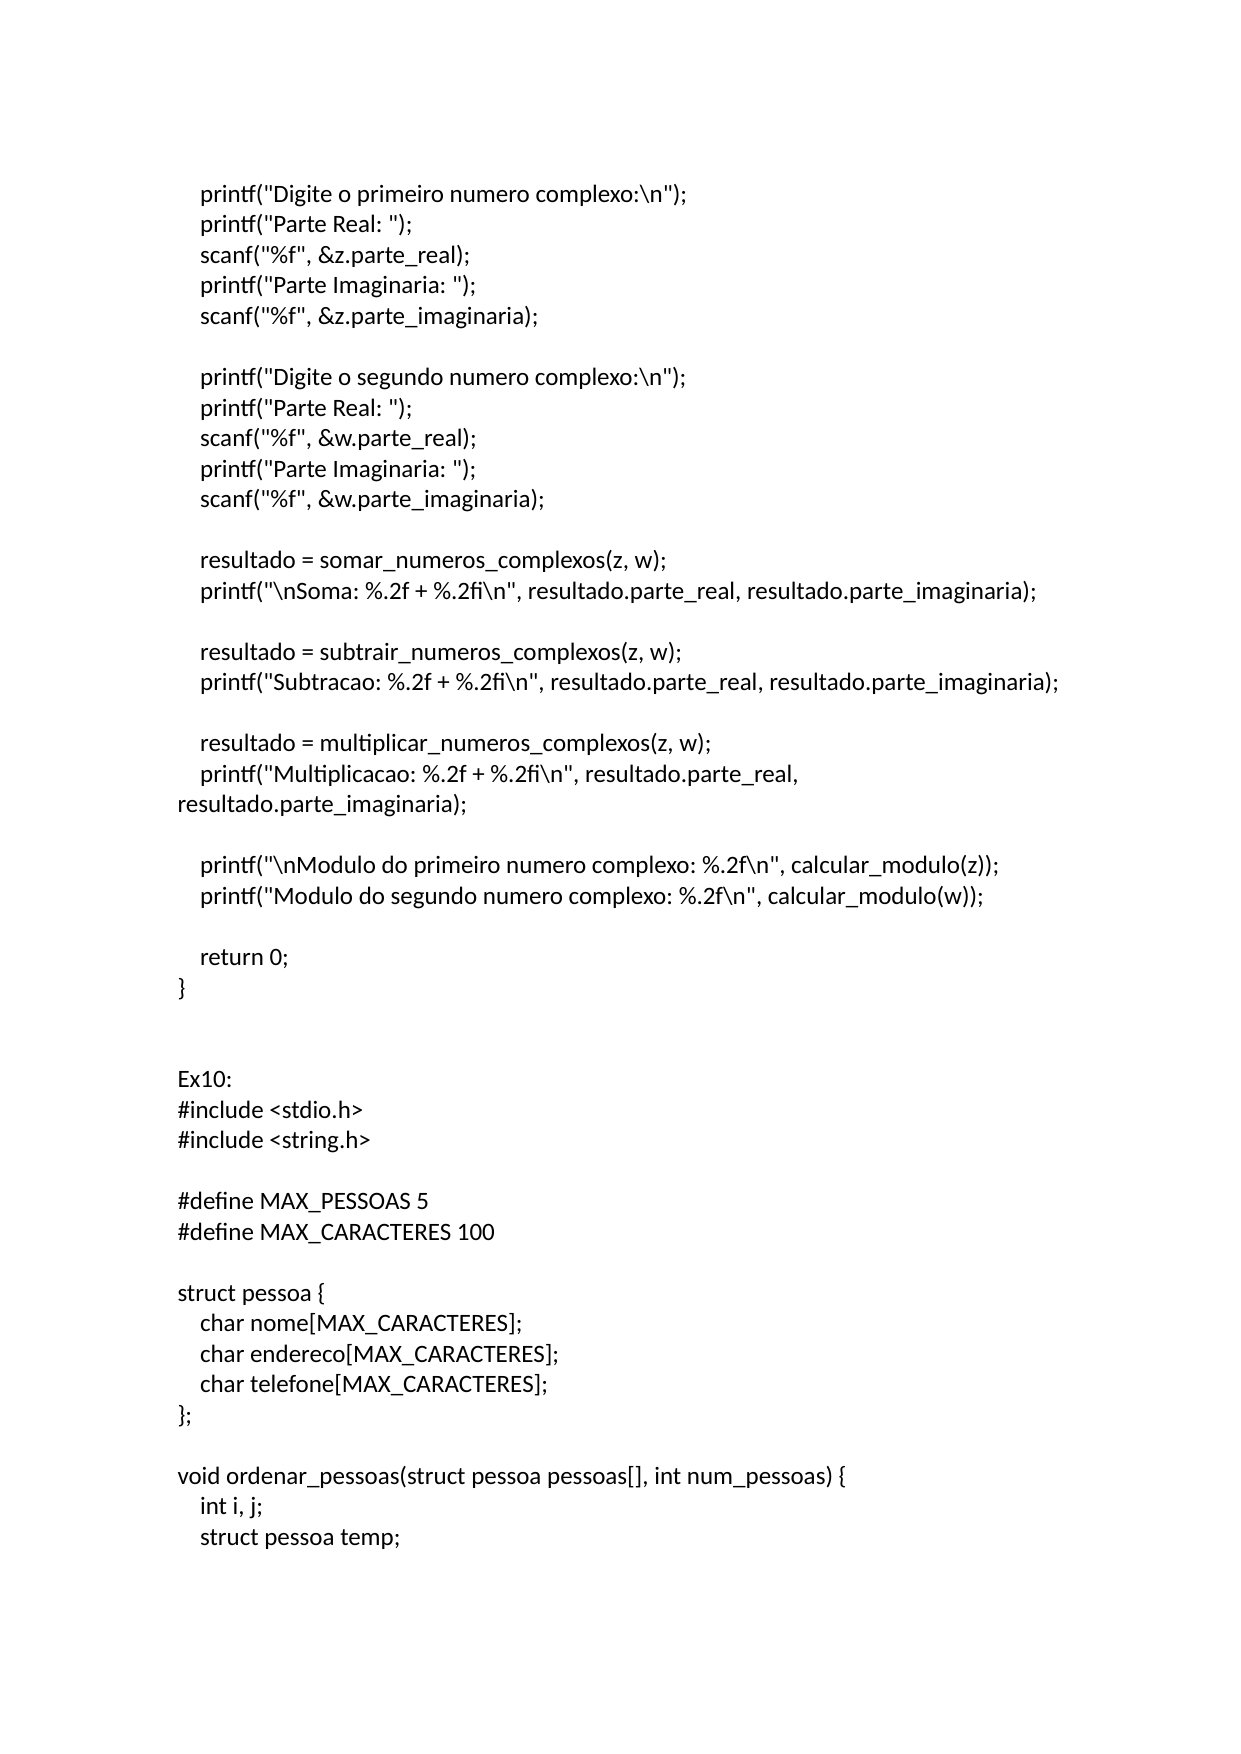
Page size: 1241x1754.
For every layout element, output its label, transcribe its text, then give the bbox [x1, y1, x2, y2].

text } [177, 972, 1063, 1002]
text char telefone[MAX_CARACTERES]; [177, 1368, 1063, 1399]
text resultado = subtrair_numeros_complexos(z, w); [177, 636, 1063, 666]
text printf("Modulo do segundo numero complexo: %.2f\n", calcular_modulo(w)); [177, 880, 1063, 911]
text #include <stdio.h> [177, 1094, 1063, 1124]
text resultado = multiplicar_numeros_complexos(z, w); [177, 727, 1063, 758]
text char endereco[MAX_CARACTERES]; [177, 1338, 1063, 1368]
text printf("Digite o segundo numero complexo:\n"); [177, 361, 1063, 392]
text printf("Parte Imaginaria: "); [177, 453, 1063, 483]
text scanf("%f", &w.parte_imaginaria); [177, 483, 1063, 514]
text void ordenar_pessoas(struct pessoa pessoas[], int num_pessoas) { [177, 1460, 1063, 1491]
text printf("Subtracao: %.2f + %.2fi\n", resultado.parte_real, resultado.parte_imaginaria); [177, 666, 1063, 697]
text struct pessoa { [177, 1277, 1063, 1307]
text resultado = somar_numeros_complexos(z, w); [177, 544, 1063, 575]
text #include <string.h> [177, 1124, 1063, 1155]
text printf("Parte Imaginaria: "); [177, 270, 1063, 300]
text #define MAX_PESSOAS 5 [177, 1185, 1063, 1216]
text Ex10: [177, 1063, 1063, 1094]
text printf("Parte Real: "); [177, 392, 1063, 422]
text printf("\nSoma: %.2f + %.2fi\n", resultado.parte_real, resultado.parte_imaginaria); [177, 575, 1063, 605]
text }; [177, 1399, 1063, 1429]
text int i, j; [177, 1491, 1063, 1521]
text scanf("%f", &z.parte_real); [177, 239, 1063, 270]
text char nome[MAX_CARACTERES]; [177, 1307, 1063, 1338]
text printf("Parte Real: "); [177, 209, 1063, 239]
text return 0; [177, 941, 1063, 972]
text scanf("%f", &w.parte_real); [177, 422, 1063, 453]
text printf("Digite o primeiro numero complexo:\n"); [177, 178, 1063, 209]
text printf("\nModulo do primeiro numero complexo: %.2f\n", calcular_modulo(z)); [177, 849, 1063, 880]
text printf("Multiplicacao: %.2f + %.2fi\n", resultado.parte_real, resultado.parte_imaginaria); [177, 758, 1063, 819]
text scanf("%f", &z.parte_imaginaria); [177, 300, 1063, 331]
text struct pessoa temp; [177, 1521, 1063, 1552]
text #define MAX_CARACTERES 100 [177, 1216, 1063, 1246]
